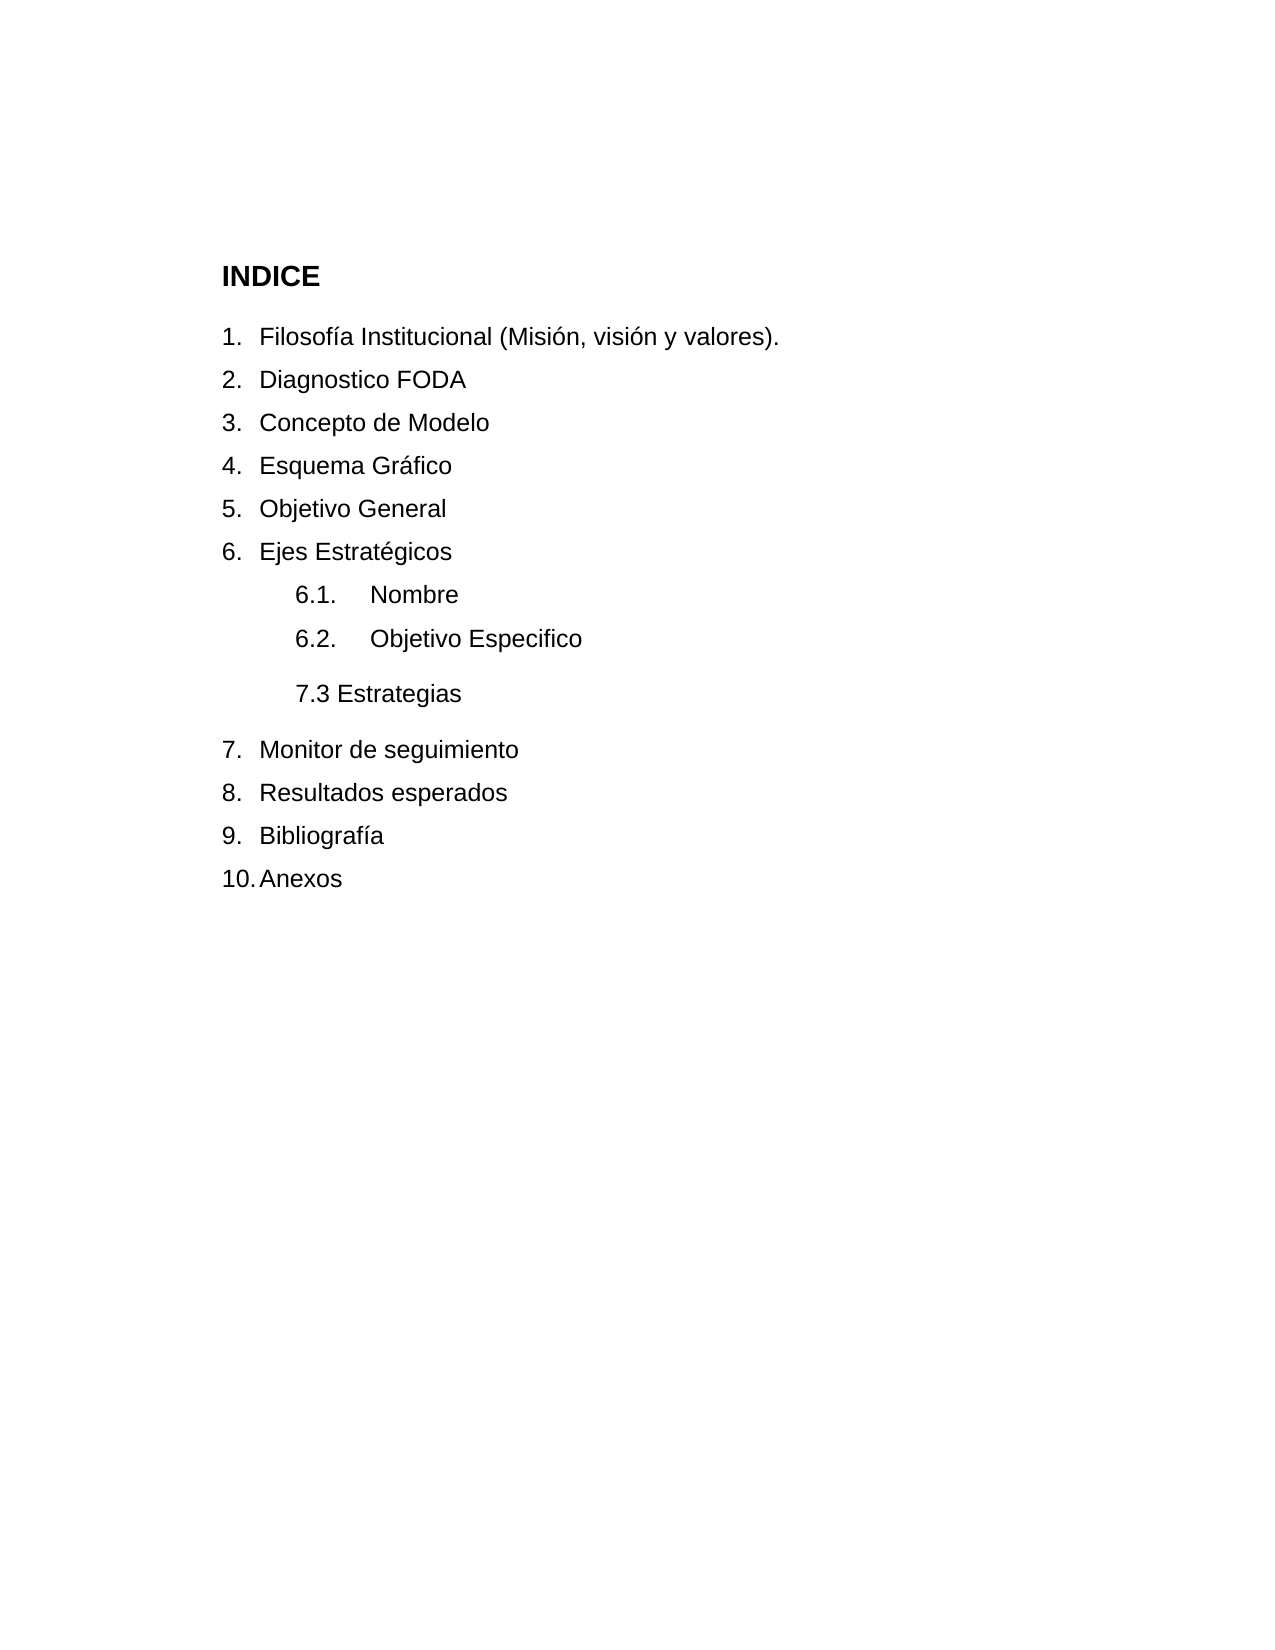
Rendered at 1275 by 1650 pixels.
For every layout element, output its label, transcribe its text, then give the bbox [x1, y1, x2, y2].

list Filosofía Institucional (Misión, visión y valores). [222, 322, 1098, 351]
list Nombre [295, 581, 1098, 609]
list Ejes Estratégicos [222, 537, 1098, 566]
list Resultados esperados [222, 778, 1098, 807]
list Esquema Gráfico [222, 451, 1098, 480]
list Monitor de seguimiento [222, 735, 1098, 764]
text INDICE [222, 259, 1098, 292]
list Bibliografía [222, 821, 1098, 850]
list Objetivo General [222, 494, 1098, 523]
list Diagnostico FODA [222, 365, 1098, 394]
text 7.3 Estrategias [222, 679, 1098, 708]
list Objetivo Especifico [295, 624, 1098, 652]
list Anexos [222, 864, 1098, 893]
list Concepto de Modelo [222, 408, 1098, 437]
